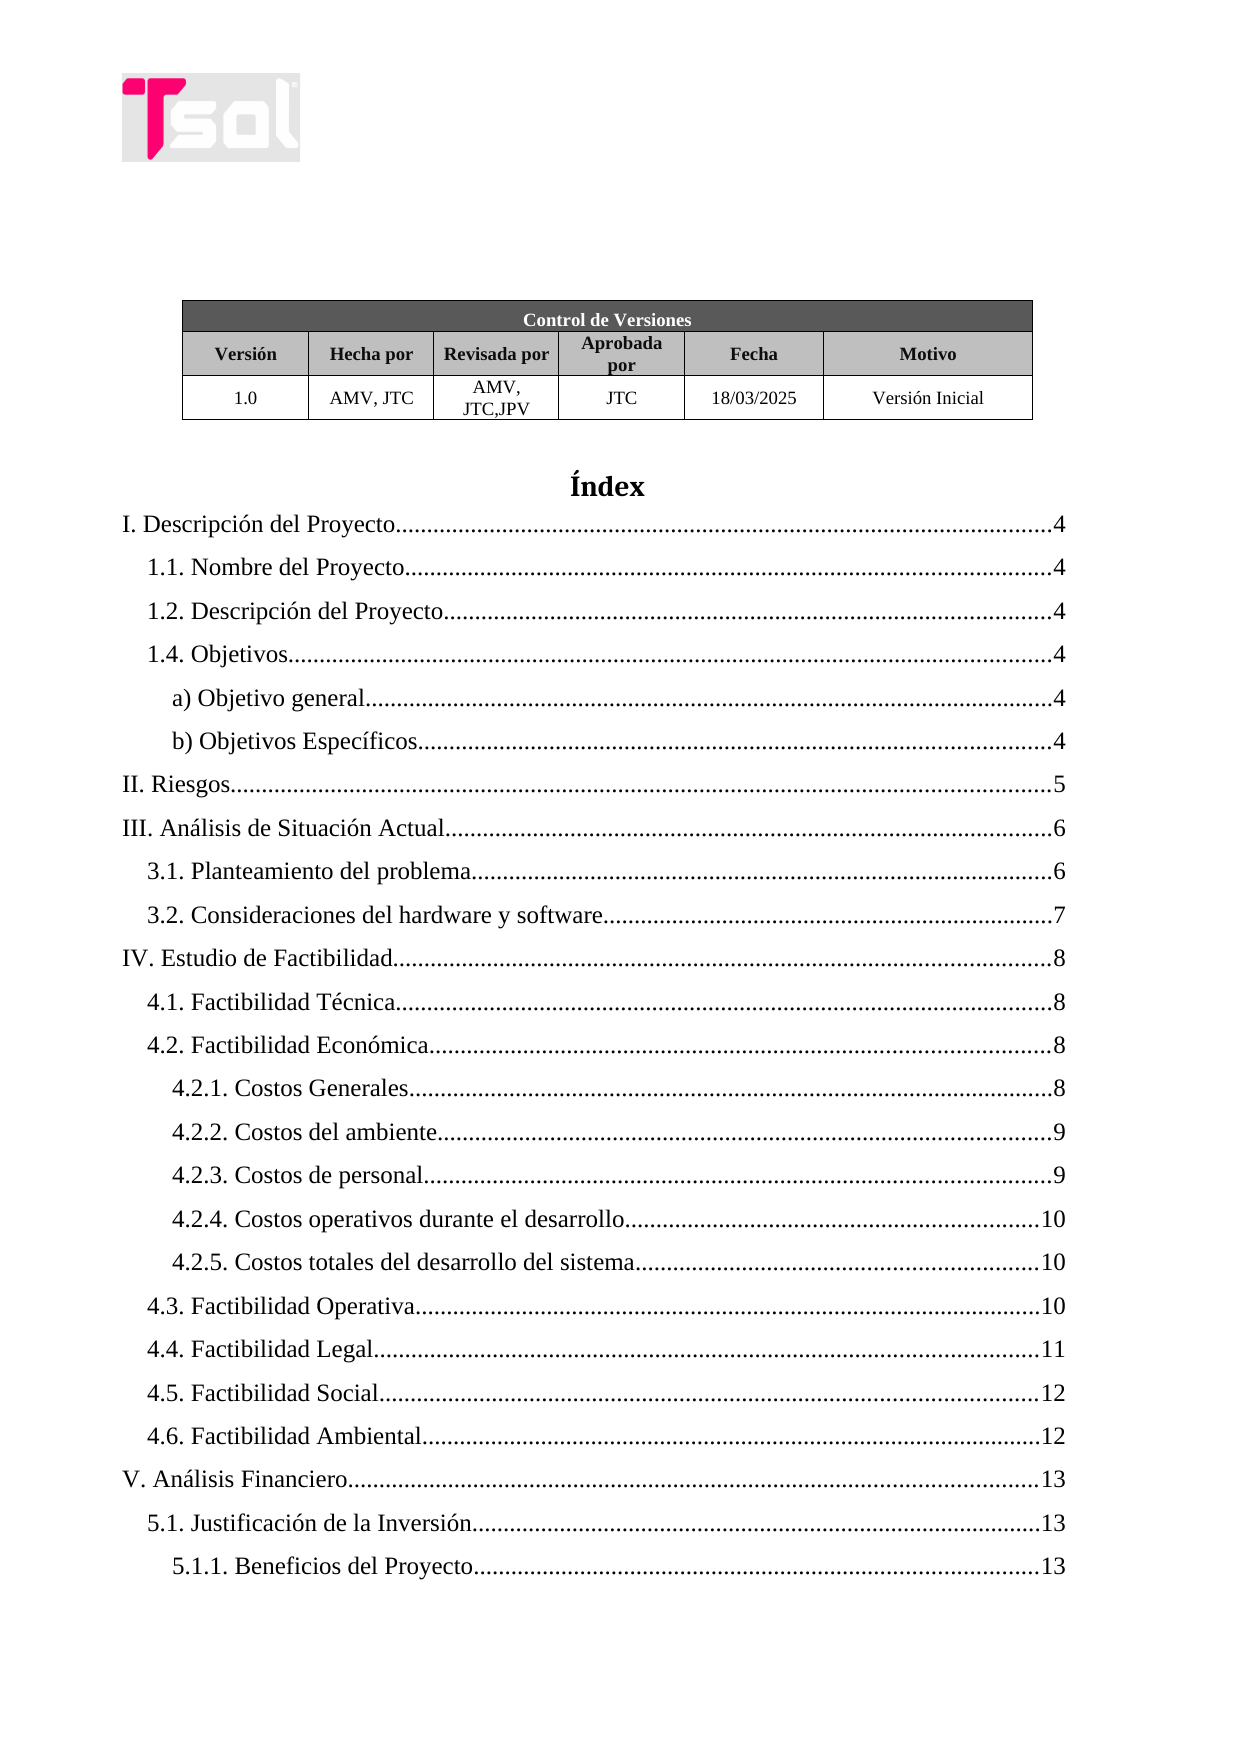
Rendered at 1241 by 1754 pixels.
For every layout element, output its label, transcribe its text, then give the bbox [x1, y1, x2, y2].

table_cell Versión [183, 332, 308, 375]
picture [121, 73, 300, 162]
table_cell Revisada por [434, 332, 558, 375]
table_cell Fecha [685, 332, 823, 375]
table_cell 1.0 [183, 376, 308, 419]
table_cell JTC [559, 376, 684, 419]
table_cell Motivo [824, 332, 1032, 375]
table_cell AMV, JTC,JPV [434, 376, 558, 419]
table_cell AMV, JTC [309, 376, 433, 419]
table_header Control de Versiones [183, 301, 1032, 331]
table_cell Aprobada por [559, 332, 684, 375]
table_cell 18/03/2025 [685, 376, 823, 419]
table_cell Versión Inicial [824, 376, 1032, 419]
table_cell Hecha por [309, 332, 433, 375]
